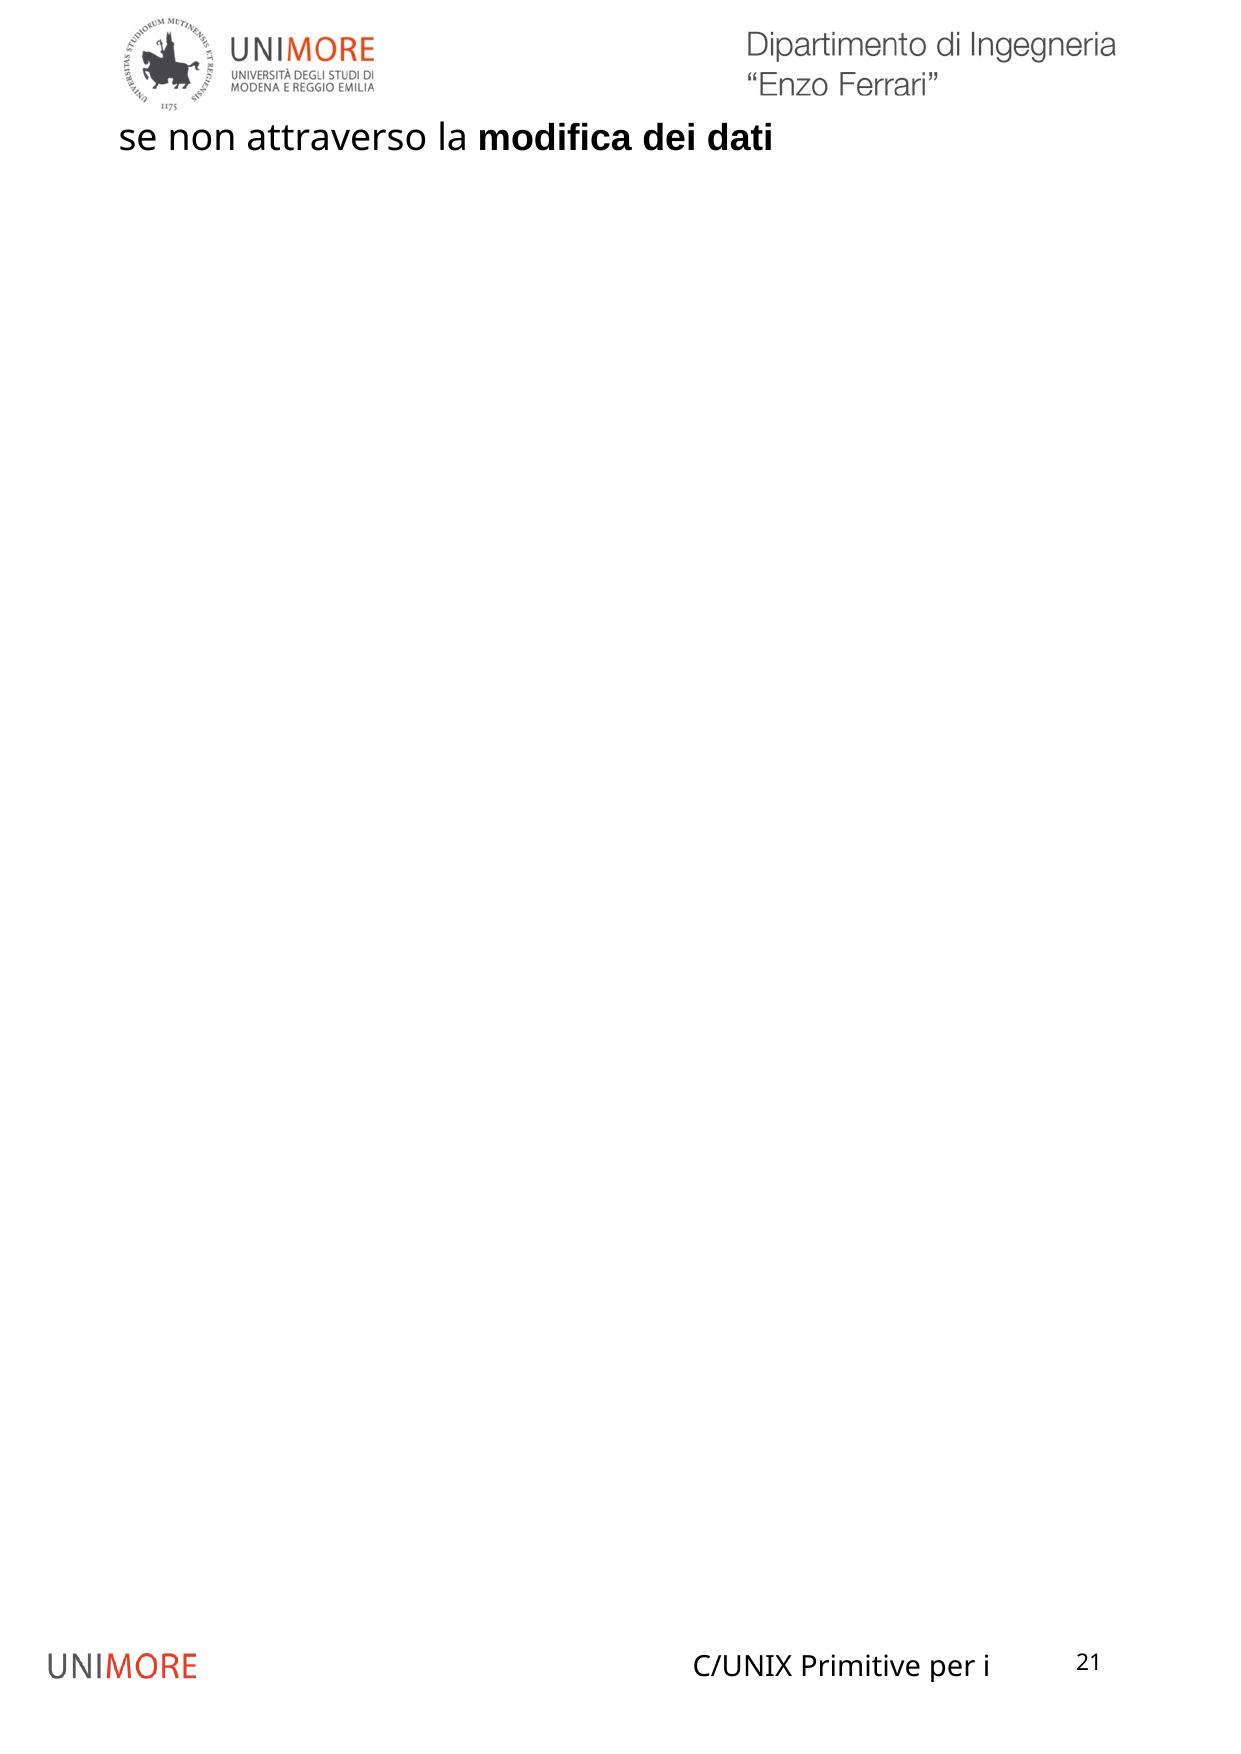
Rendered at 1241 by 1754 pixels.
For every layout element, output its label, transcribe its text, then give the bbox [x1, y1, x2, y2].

picture [747, 31, 1116, 96]
picture [48, 1653, 197, 1679]
text se non attraverso la modifica dei dati [118, 110, 1169, 161]
picture [123, 17, 374, 110]
